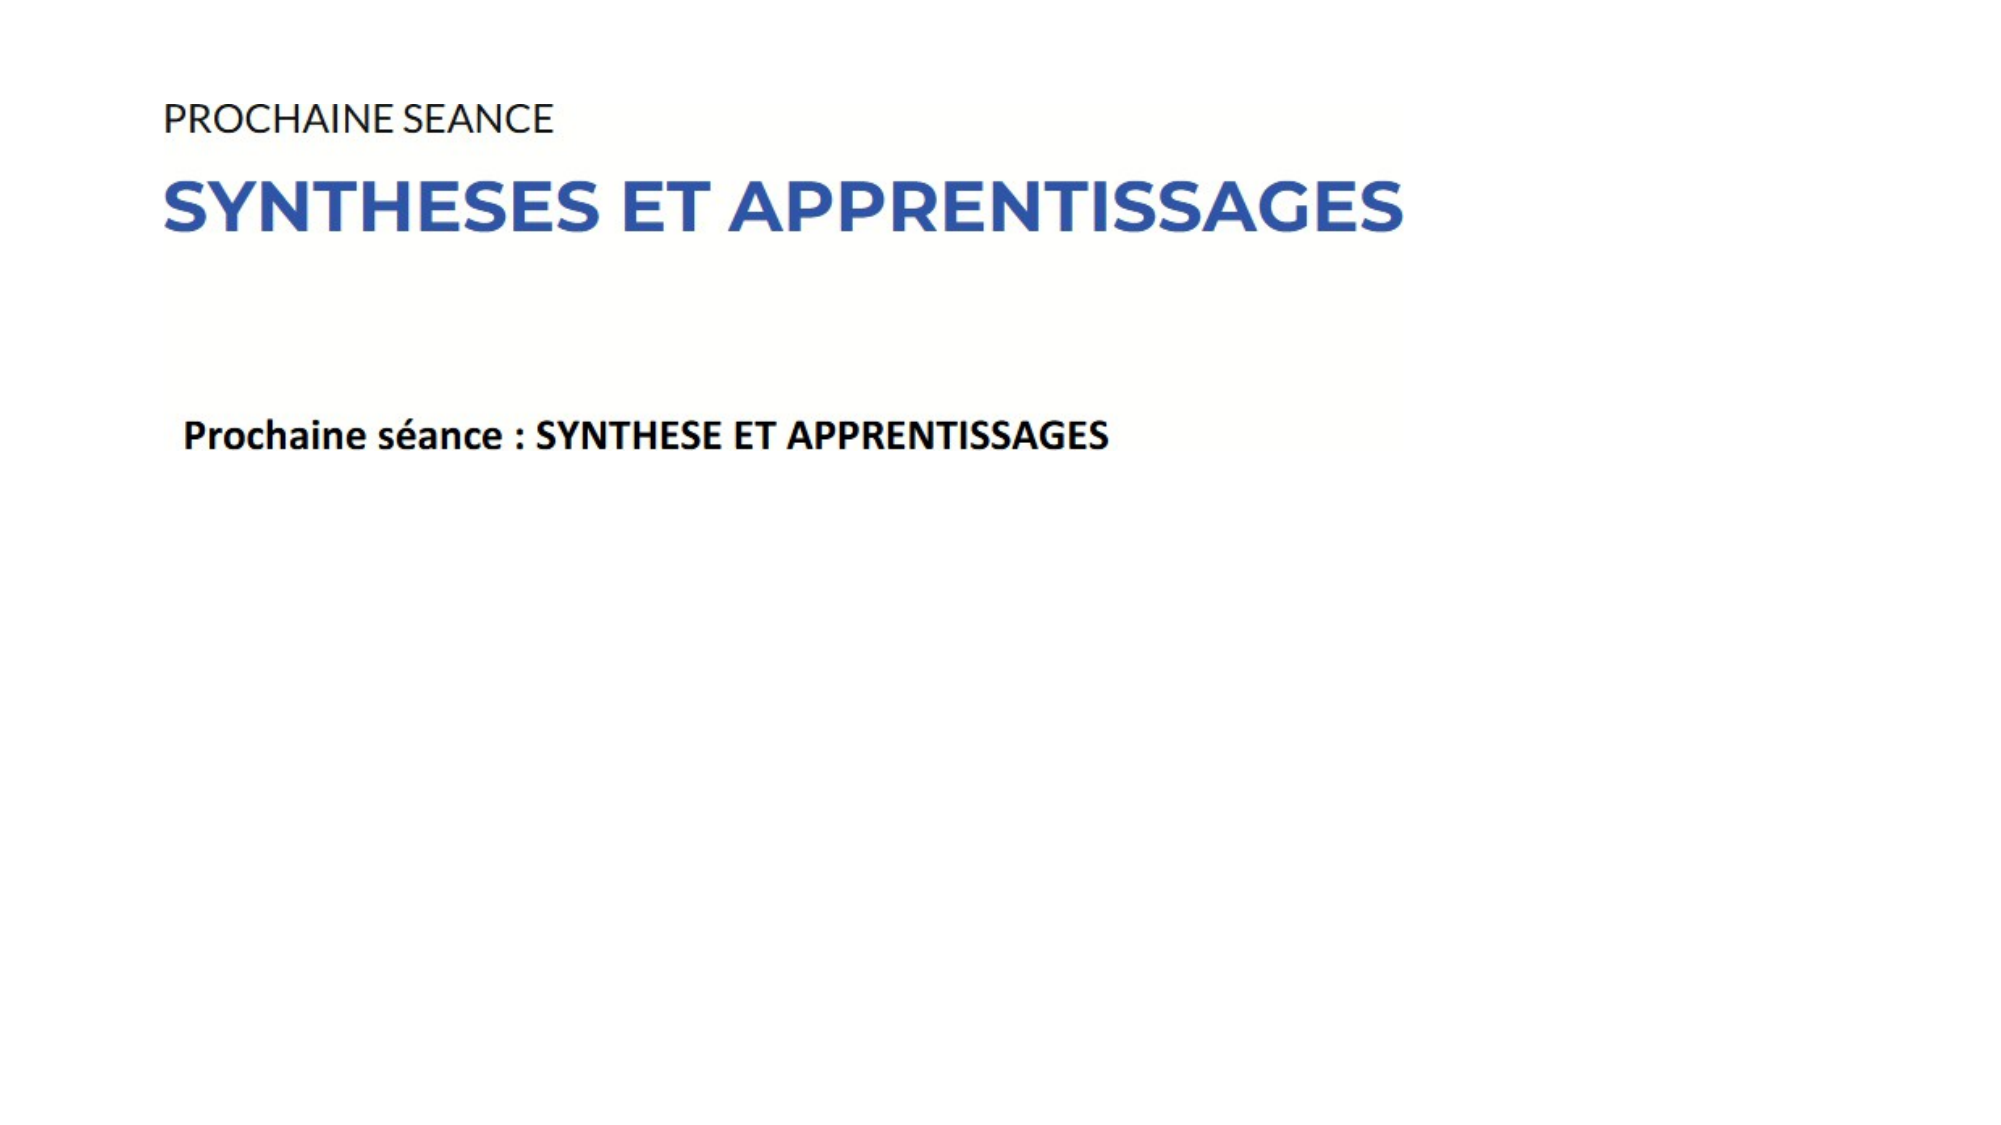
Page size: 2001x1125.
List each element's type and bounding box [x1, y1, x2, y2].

picture [163, 104, 1404, 451]
